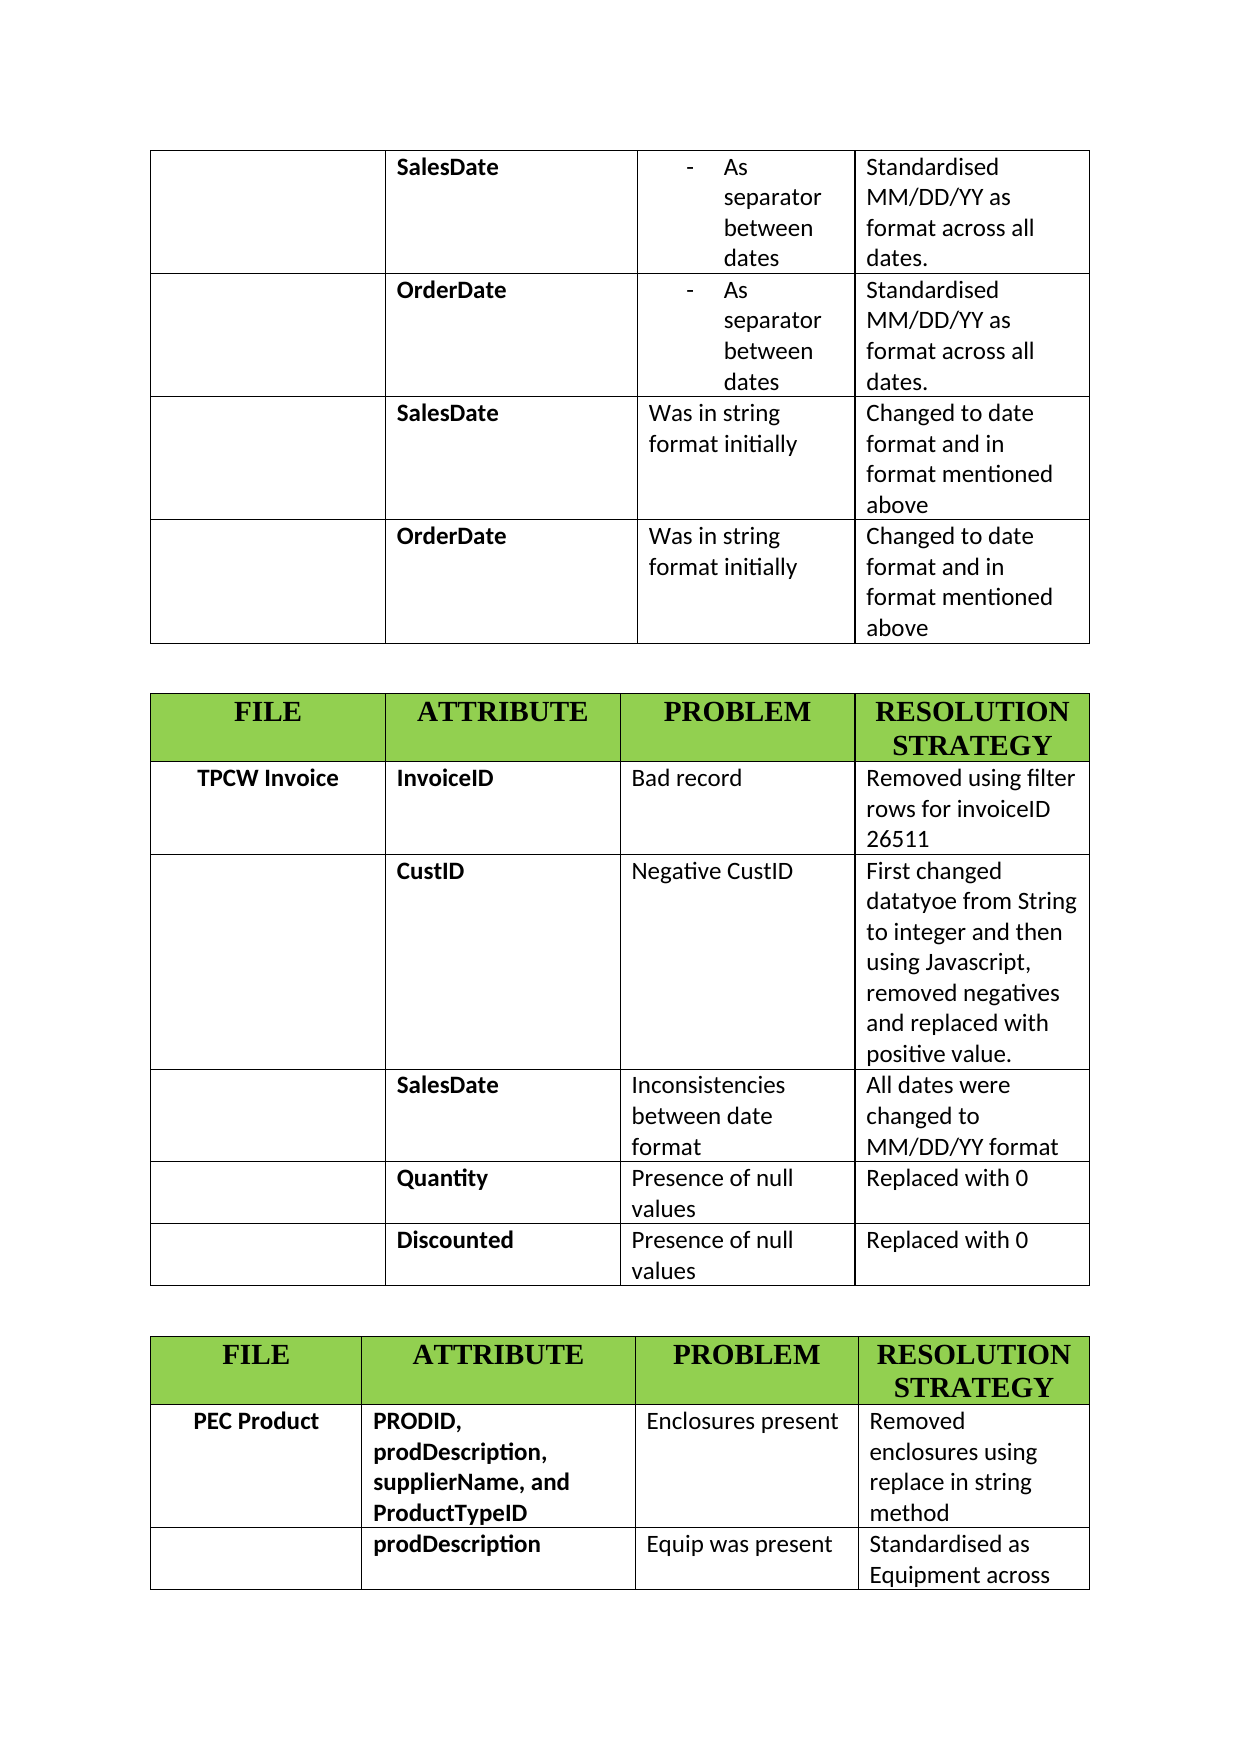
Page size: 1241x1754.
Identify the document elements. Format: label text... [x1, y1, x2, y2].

table_cell SalesDate [386, 1070, 620, 1161]
table_header RESOLUTION STRATEGY [856, 694, 1089, 761]
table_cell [859, 1528, 1089, 1589]
table_cell Negative CustID [621, 855, 854, 1068]
table_cell First changed datatyoe from String to integer and then using Javascript, removed negatives and replaced with positive value. [856, 855, 1089, 1068]
table_cell Was in string format initially [638, 520, 854, 642]
table_cell Equip was present [636, 1528, 858, 1589]
table_cell [151, 1070, 385, 1161]
table_cell SalesDate [386, 397, 637, 519]
table_cell PEC Product [151, 1405, 361, 1527]
table_cell [151, 397, 385, 519]
table_cell Changed to date format and in format mentioned above [856, 520, 1089, 642]
table_cell All dates were changed to MM/DD/YY format [856, 1070, 1089, 1161]
table_cell Removed enclosures using replace in string method [859, 1405, 1089, 1527]
table_cell [151, 1162, 385, 1223]
table_cell [151, 1528, 361, 1589]
table_cell OrderDate [386, 520, 637, 642]
table_cell Replaced with 0 [856, 1162, 1089, 1223]
table_cell [151, 1224, 385, 1285]
table_cell Quantity [386, 1162, 620, 1223]
table_header PROBLEM [636, 1337, 858, 1404]
table_cell Removed using filter rows for invoiceID 26511 [856, 762, 1089, 854]
table_cell As separator between dates [638, 151, 854, 273]
table_cell Presence of null values [621, 1224, 854, 1285]
table_cell PRODID, prodDescription, supplierName, and ProductTypeID [362, 1405, 635, 1527]
table_cell Changed to date format and in format mentioned above [856, 397, 1089, 519]
table_cell [151, 151, 385, 273]
table_header RESOLUTION STRATEGY [859, 1337, 1089, 1404]
table_header ATTRIBUTE [386, 694, 620, 761]
table_header PROBLEM [621, 694, 854, 761]
table_cell Was in string format initially [638, 397, 854, 519]
table_cell Bad record [621, 762, 854, 854]
table_cell Discounted [386, 1224, 620, 1285]
table_header FILE [151, 1337, 361, 1404]
table_cell Inconsistencies between date format [621, 1070, 854, 1161]
table_cell TPCW Invoice [151, 762, 385, 854]
table_header ATTRIBUTE [362, 1337, 635, 1404]
table_cell [151, 520, 385, 642]
table_cell Enclosures present [636, 1405, 858, 1527]
table_cell Standardised MM/DD/YY as format across all dates. [856, 274, 1089, 396]
table_cell SalesDate [386, 151, 637, 273]
table_cell OrderDate [386, 274, 637, 396]
table_cell CustID [386, 855, 620, 1068]
table_cell InvoiceID [386, 762, 620, 854]
table_header FILE [151, 694, 385, 761]
table_cell prodDescription [362, 1528, 635, 1589]
table_cell Replaced with 0 [856, 1224, 1089, 1285]
table_cell As separator between dates [638, 274, 854, 396]
table_cell Standardised MM/DD/YY as format across all dates. [856, 151, 1089, 273]
table_cell [151, 274, 385, 396]
table_cell Presence of null values [621, 1162, 854, 1223]
table_cell [151, 855, 385, 1068]
